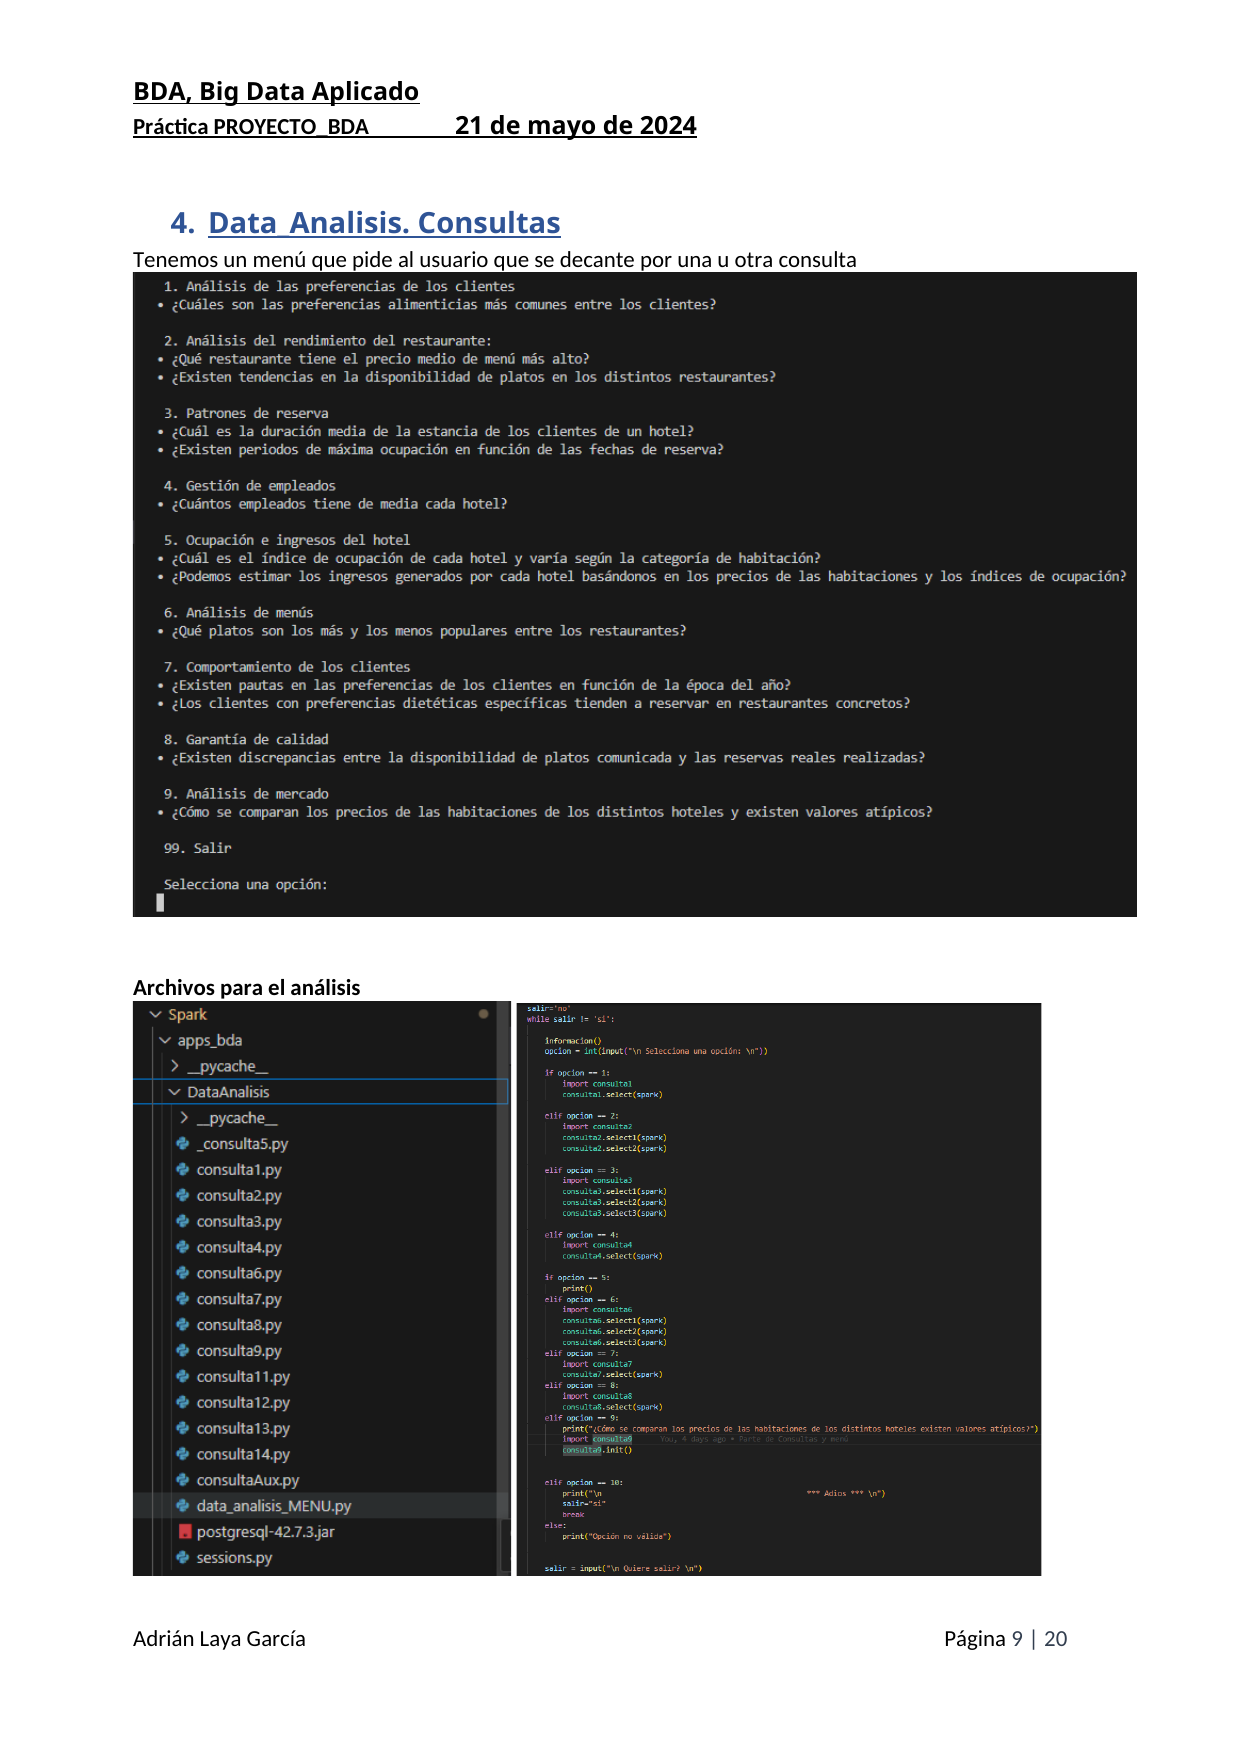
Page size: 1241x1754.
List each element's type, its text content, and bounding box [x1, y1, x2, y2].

text Archivos para el análisis [133, 973, 1137, 1001]
subtitle Data_Analisis. Consultas [170, 202, 1137, 242]
text Tenemos un menú que pide al usuario que se decante por una u otra consulta [133, 245, 1137, 272]
picture [132, 1001, 512, 1576]
picture [132, 272, 1137, 917]
picture [516, 1003, 1042, 1576]
